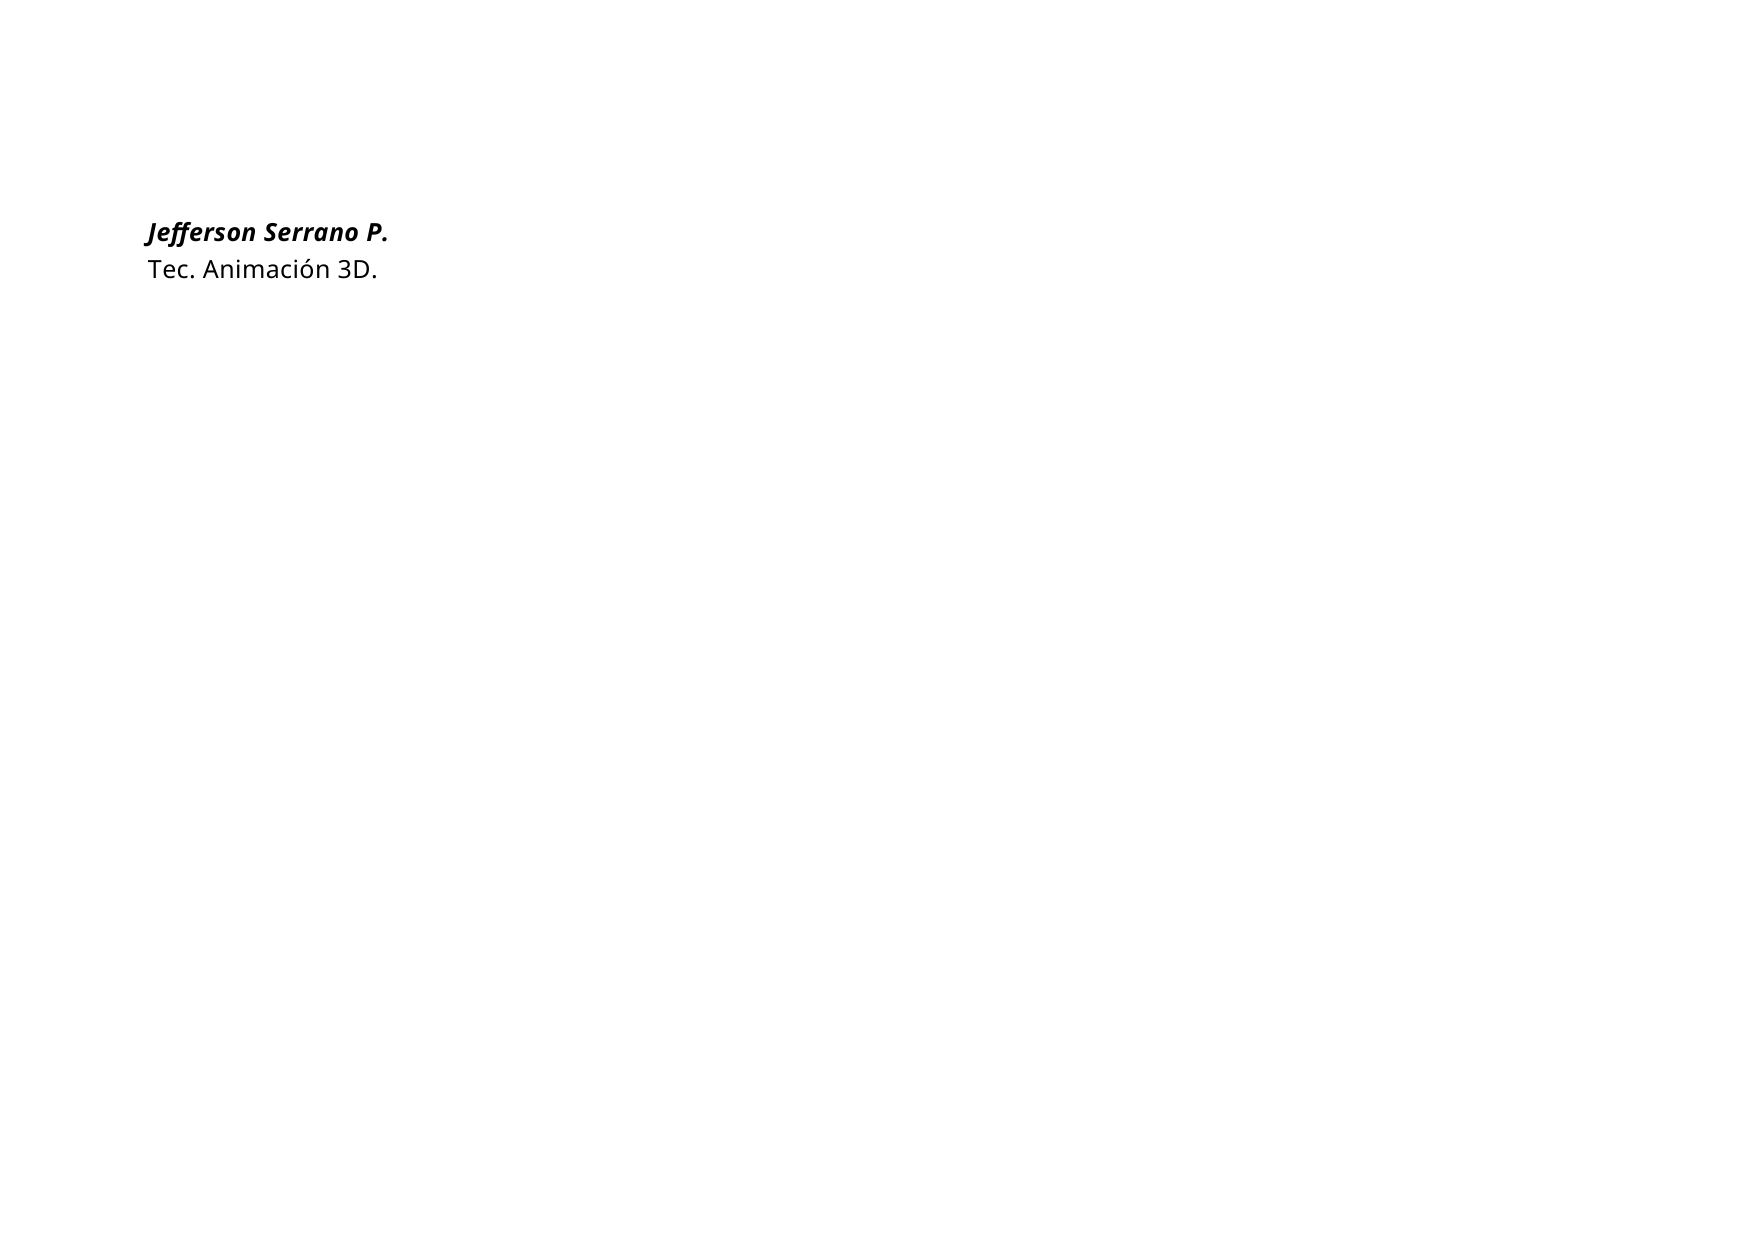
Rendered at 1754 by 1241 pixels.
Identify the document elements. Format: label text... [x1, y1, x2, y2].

text Tec. Animación 3D. [148, 252, 1606, 286]
text Jefferson Serrano P. [148, 214, 1606, 249]
